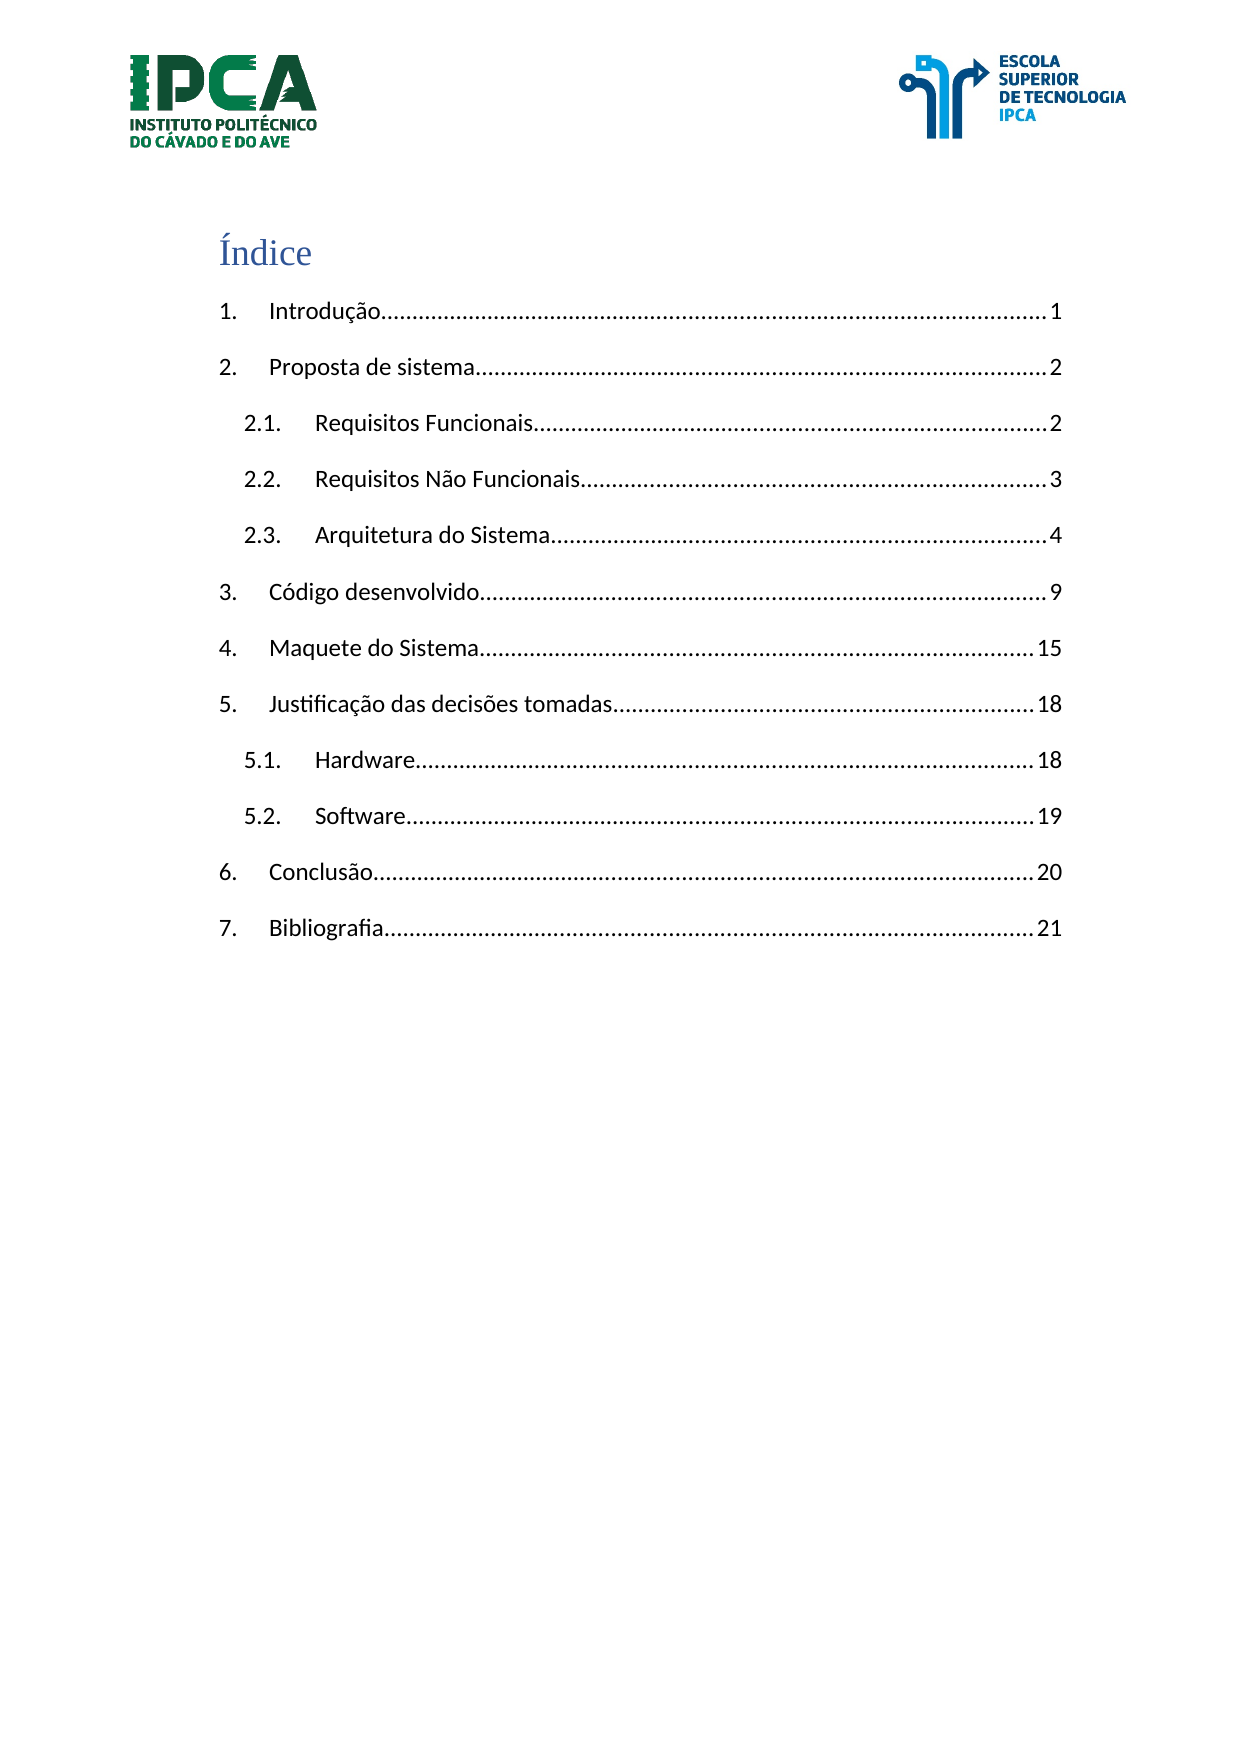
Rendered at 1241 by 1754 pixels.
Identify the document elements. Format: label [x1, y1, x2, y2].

picture [896, 51, 1132, 143]
picture [126, 51, 318, 149]
